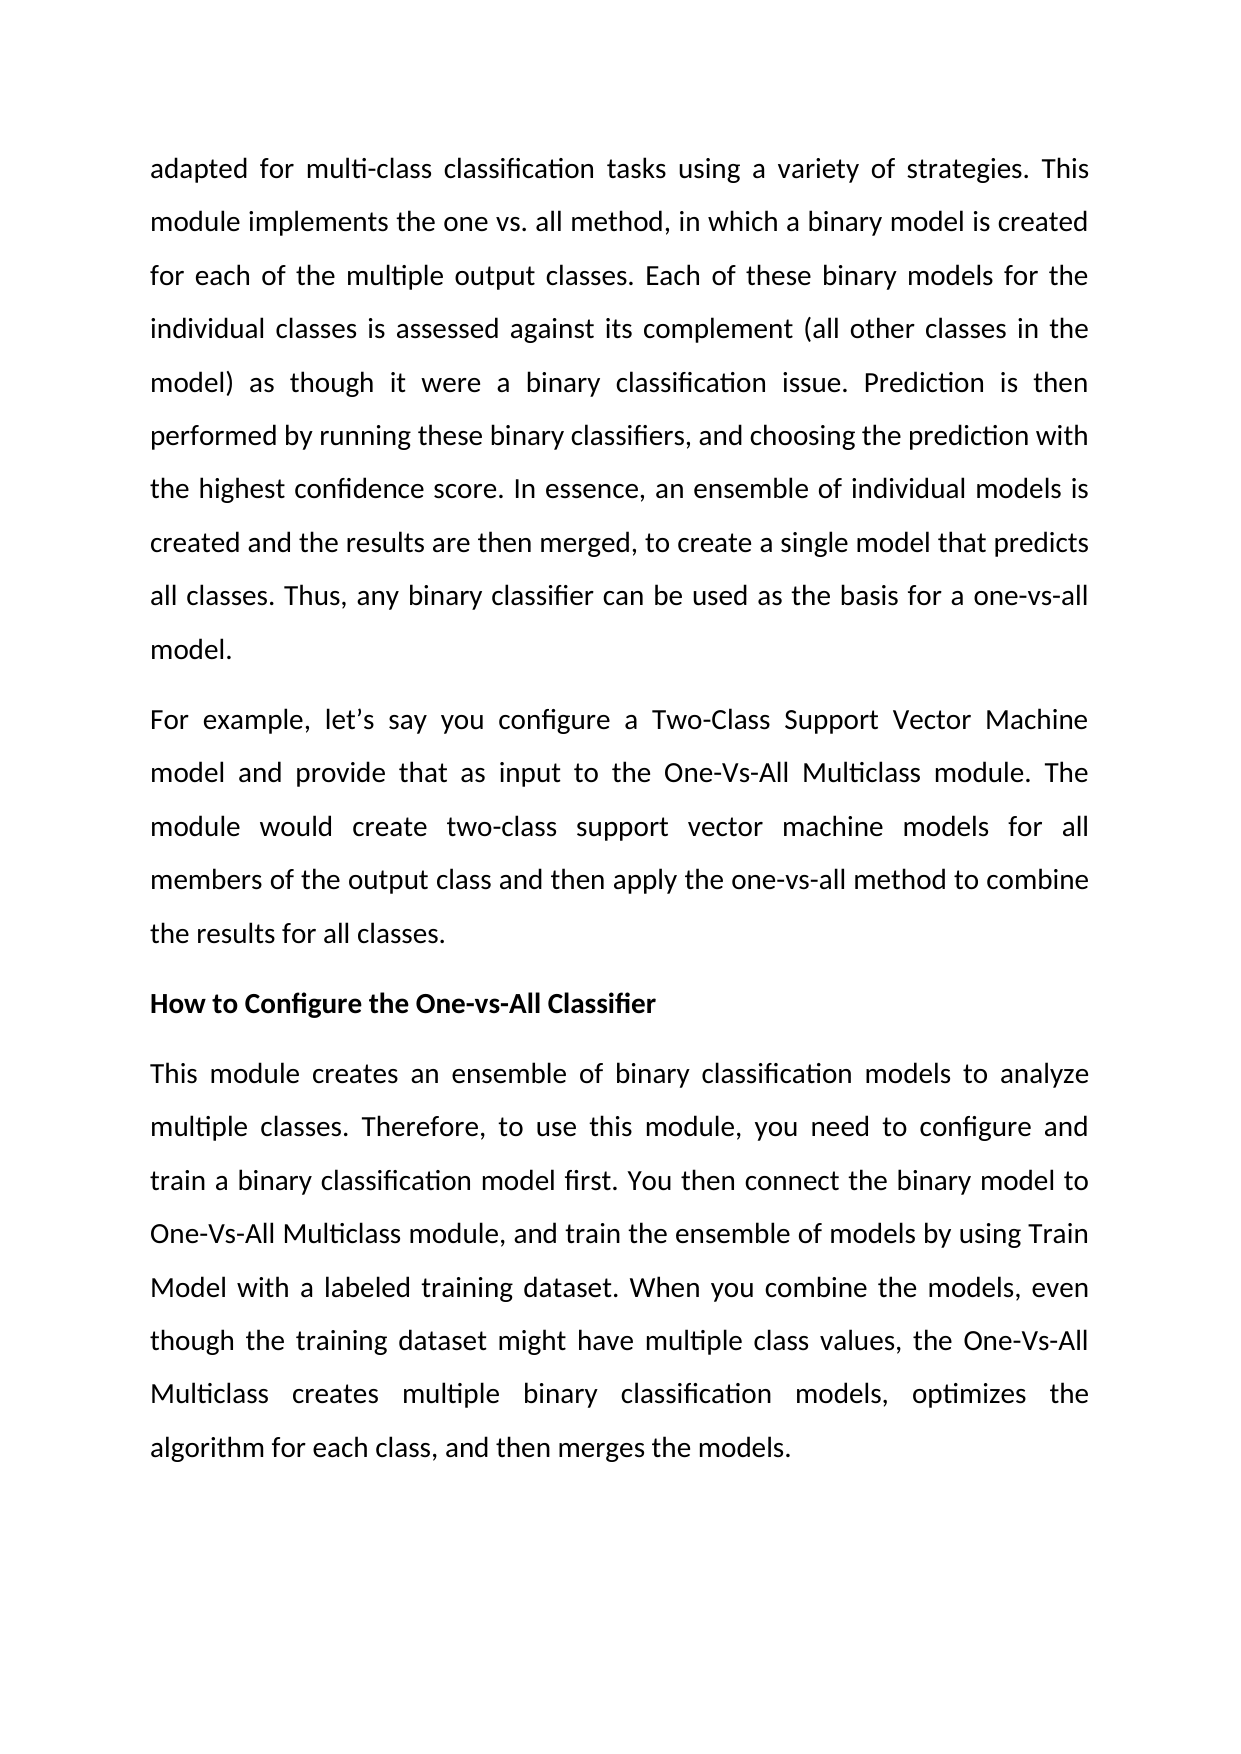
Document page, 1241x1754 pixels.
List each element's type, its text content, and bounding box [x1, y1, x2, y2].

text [150, 150, 1090, 667]
text This module creates an ensemble of binary classification models to analyze multiple classes. Therefore, to use this module, you need to configure and train a binary classification model first. You then connect the binary model to One-Vs-All Multiclass module, and train the ensemble of models by using Train Model with a labeled training dataset. When you combine the models, even though the training dataset might have multiple class values, the One-Vs-All Multiclass creates multiple binary classification models, optimizes the algorithm for each class, and then merges the models. [150, 1055, 1090, 1465]
text For example, let’s say you configure a Two-Class Support Vector Machine model and provide that as input to the One-Vs-All Multiclass module. The module would create two-class support vector machine models for all members of the output class and then apply the one-vs-all method to combine the results for all classes. [150, 701, 1090, 950]
text How to Configure the One-vs-All Classifier [150, 985, 1090, 1021]
